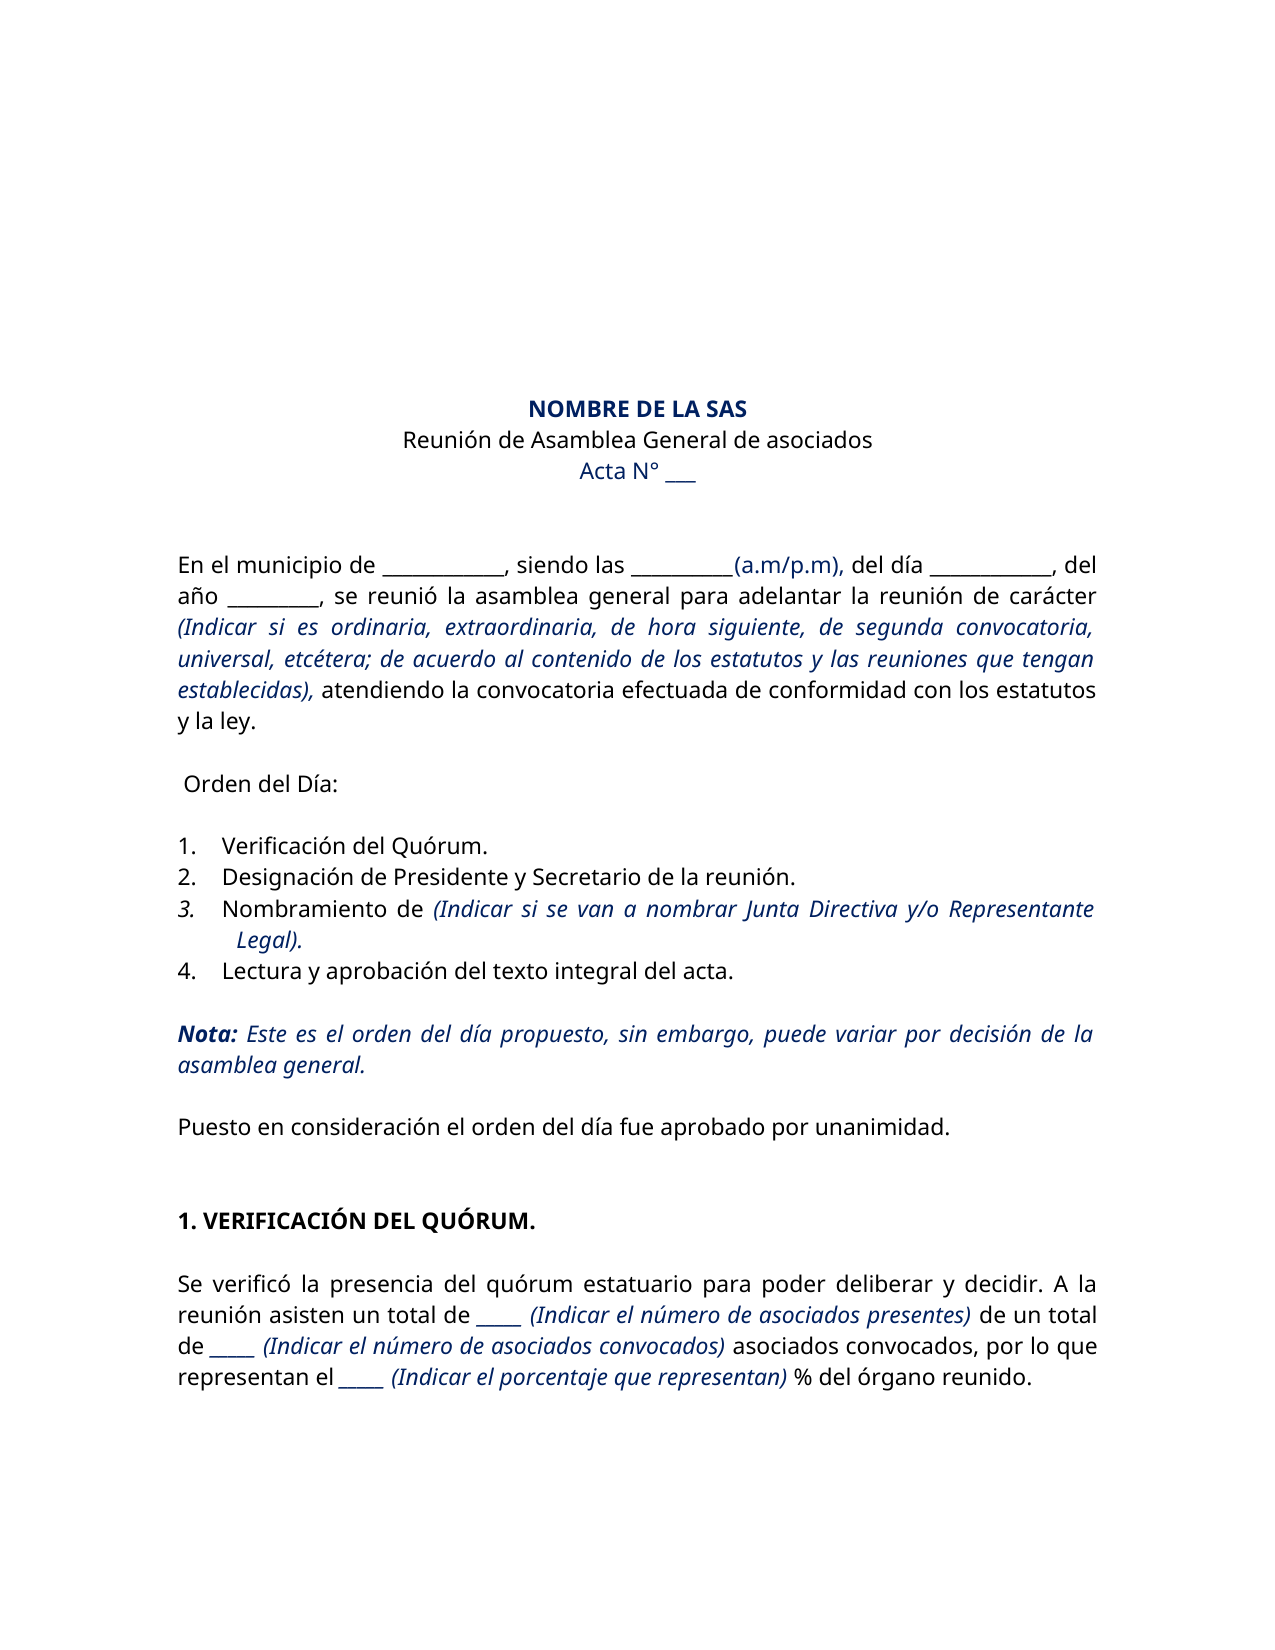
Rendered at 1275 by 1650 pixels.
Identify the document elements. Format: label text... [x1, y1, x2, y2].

list Designación de Presidente y Secretario de la reunión. [177, 861, 1098, 892]
text Orden del Día: [177, 767, 1098, 799]
text Se verificó la presencia del quórum estatuario para poder deliberar y decidir. A la reunión asisten un total de _____ (Indicar el número de asociados presentes) de un total de _____ (Indicar el número de asociados convocados) asociados convocados, por lo que representan el _____ (Indicar el porcentaje que representan) % del órgano reunido. [177, 1267, 1098, 1392]
text 1. VERIFICACIÓN DEL QUÓRUM. [177, 1205, 1098, 1236]
text En el municipio de ____________, siendo las __________(a.m/p.m), del día ____________, del año _________, se reunió la asamblea general para adelantar la reunión de carácter (Indicar si es ordinaria, extraordinaria, de hora siguiente, de segunda convocatoria, universal, etcétera; de acuerdo al contenido de los estatutos y las reuniones que tengan establecidas), atendiendo la convocatoria efectuada de conformidad con los estatutos y la ley. [177, 549, 1098, 736]
text Nota: Este es el orden del día propuesto, sin embargo, puede variar por decisión de la asamblea general. [177, 1017, 1098, 1080]
text Puesto en consideración el orden del día fue aprobado por unanimidad. [177, 1111, 1098, 1142]
list Lectura y aprobación del texto integral del acta. [177, 955, 1098, 986]
list Verificación del Quórum. [177, 830, 1098, 861]
text Reunión de Asamblea General de asociados [177, 424, 1098, 455]
text Acta N° ___ [177, 455, 1098, 486]
text NOMBRE DE LA SAS [177, 392, 1098, 424]
list Nombramiento de (Indicar si se van a nombrar Junta Directiva y/o Representante Legal). [177, 892, 1098, 955]
